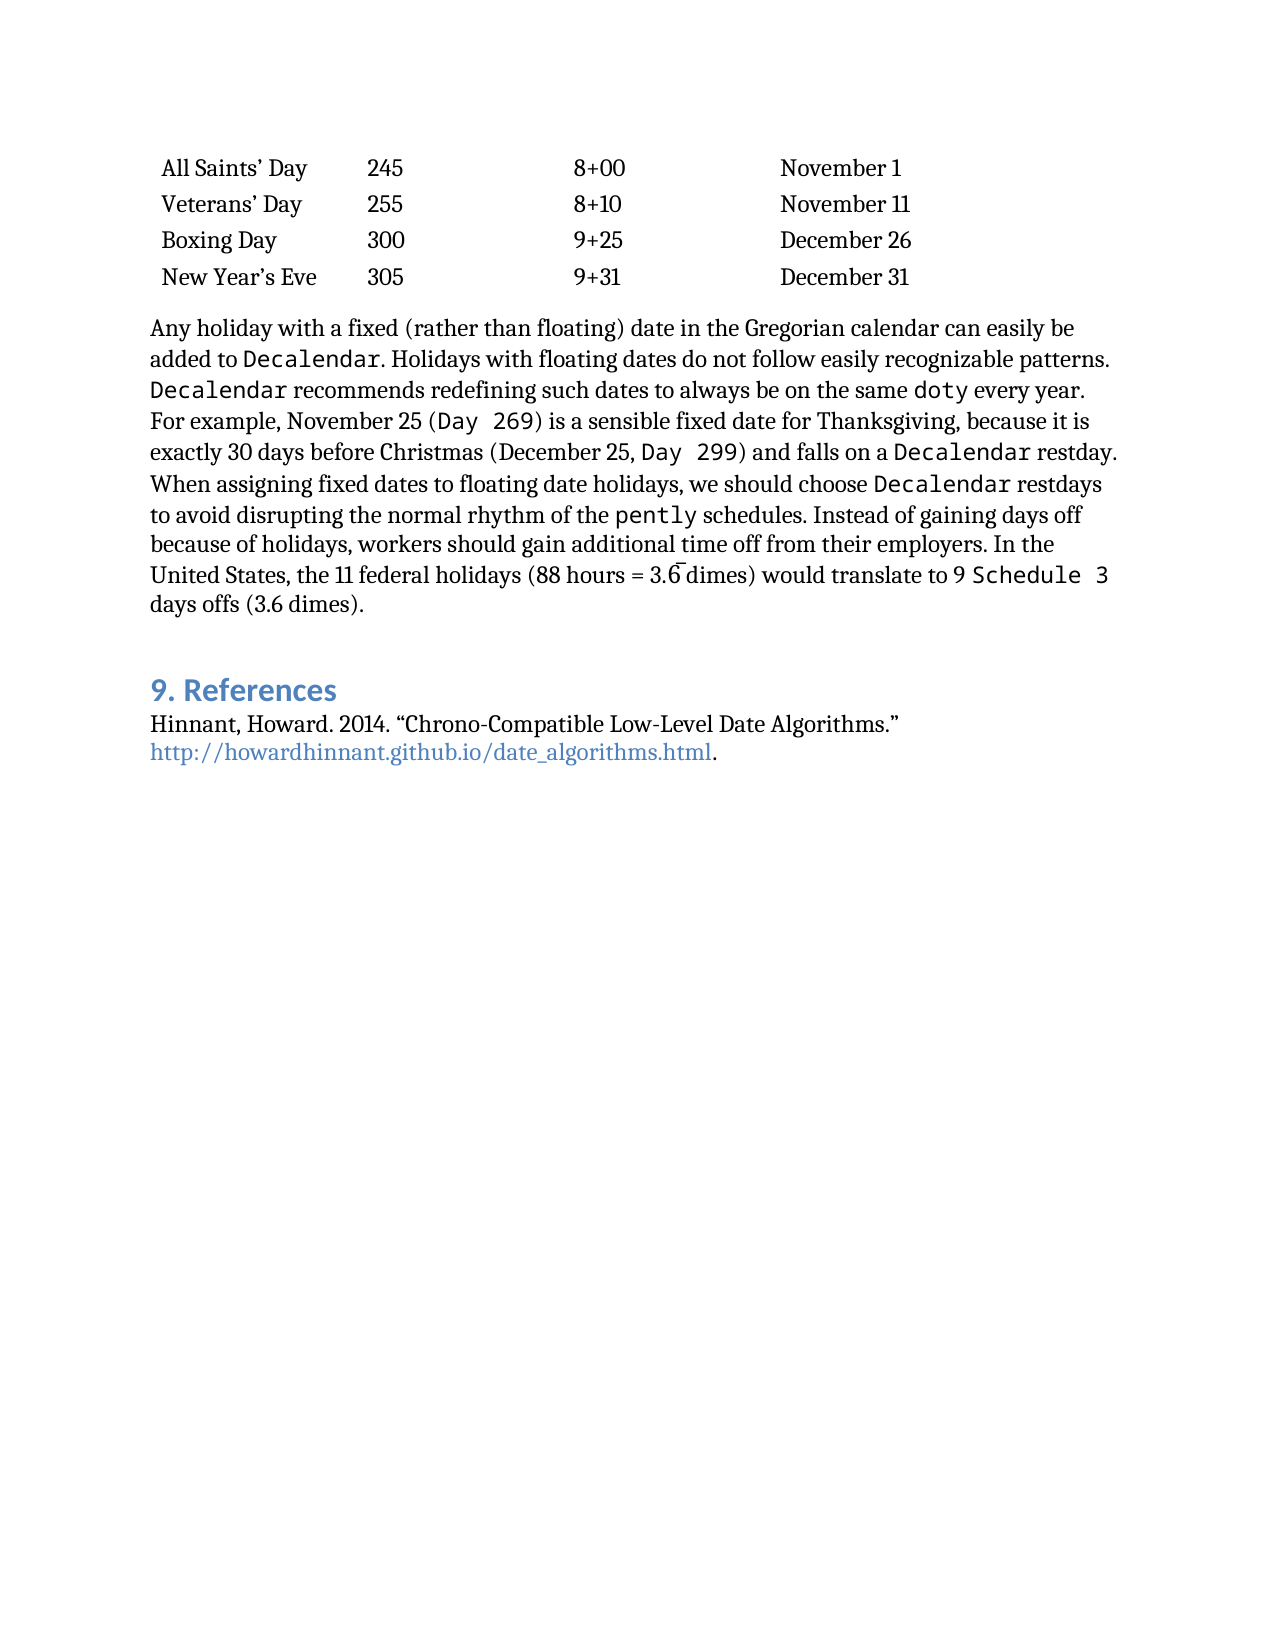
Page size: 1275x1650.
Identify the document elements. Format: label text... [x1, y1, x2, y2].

text Hinnant, Howard. 2014. “Chrono-Compatible Low-Level Date Algorithms.” http://howardhinnant.github.io/date_algorithms.html. [150, 709, 1125, 767]
subtitle 9. References [150, 669, 1125, 709]
